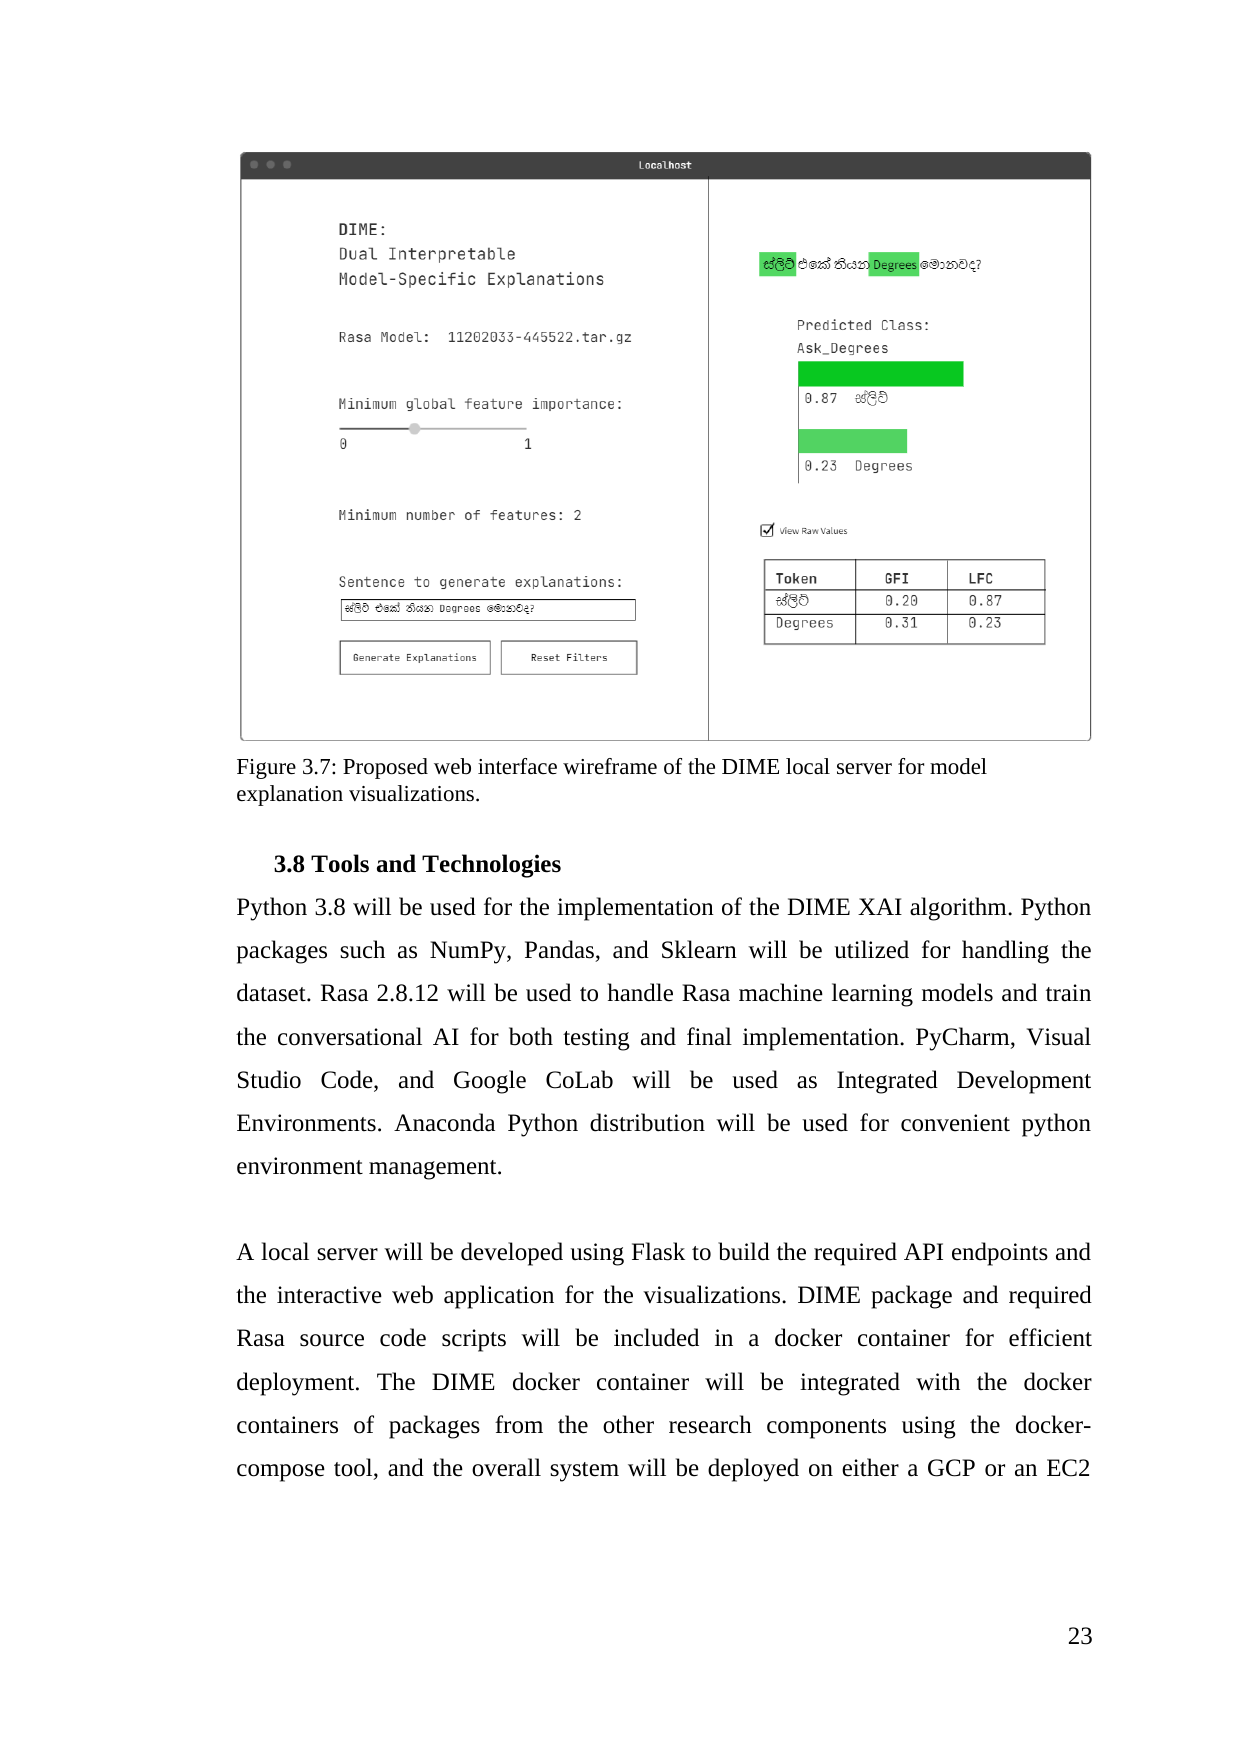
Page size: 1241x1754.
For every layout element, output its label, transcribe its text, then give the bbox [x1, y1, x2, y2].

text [236, 1237, 1092, 1482]
subtitle Tools and Technologies [274, 849, 1092, 878]
text Python 3.8 will be used for the implementation of the DIME XAI algorithm. Python packages such as NumPy, Pandas, and Sklearn will be utilized for handling the dataset. Rasa 2.8.12 will be used to handle Rasa machine learning models and train the conversational AI for both testing and final implementation. PyCharm, Visual Studio Code, and Google CoLab will be used as Integrated Development Environments. Anaconda Python distribution will be used for convenient python environment management. [236, 892, 1092, 1180]
picture [236, 147, 1093, 744]
